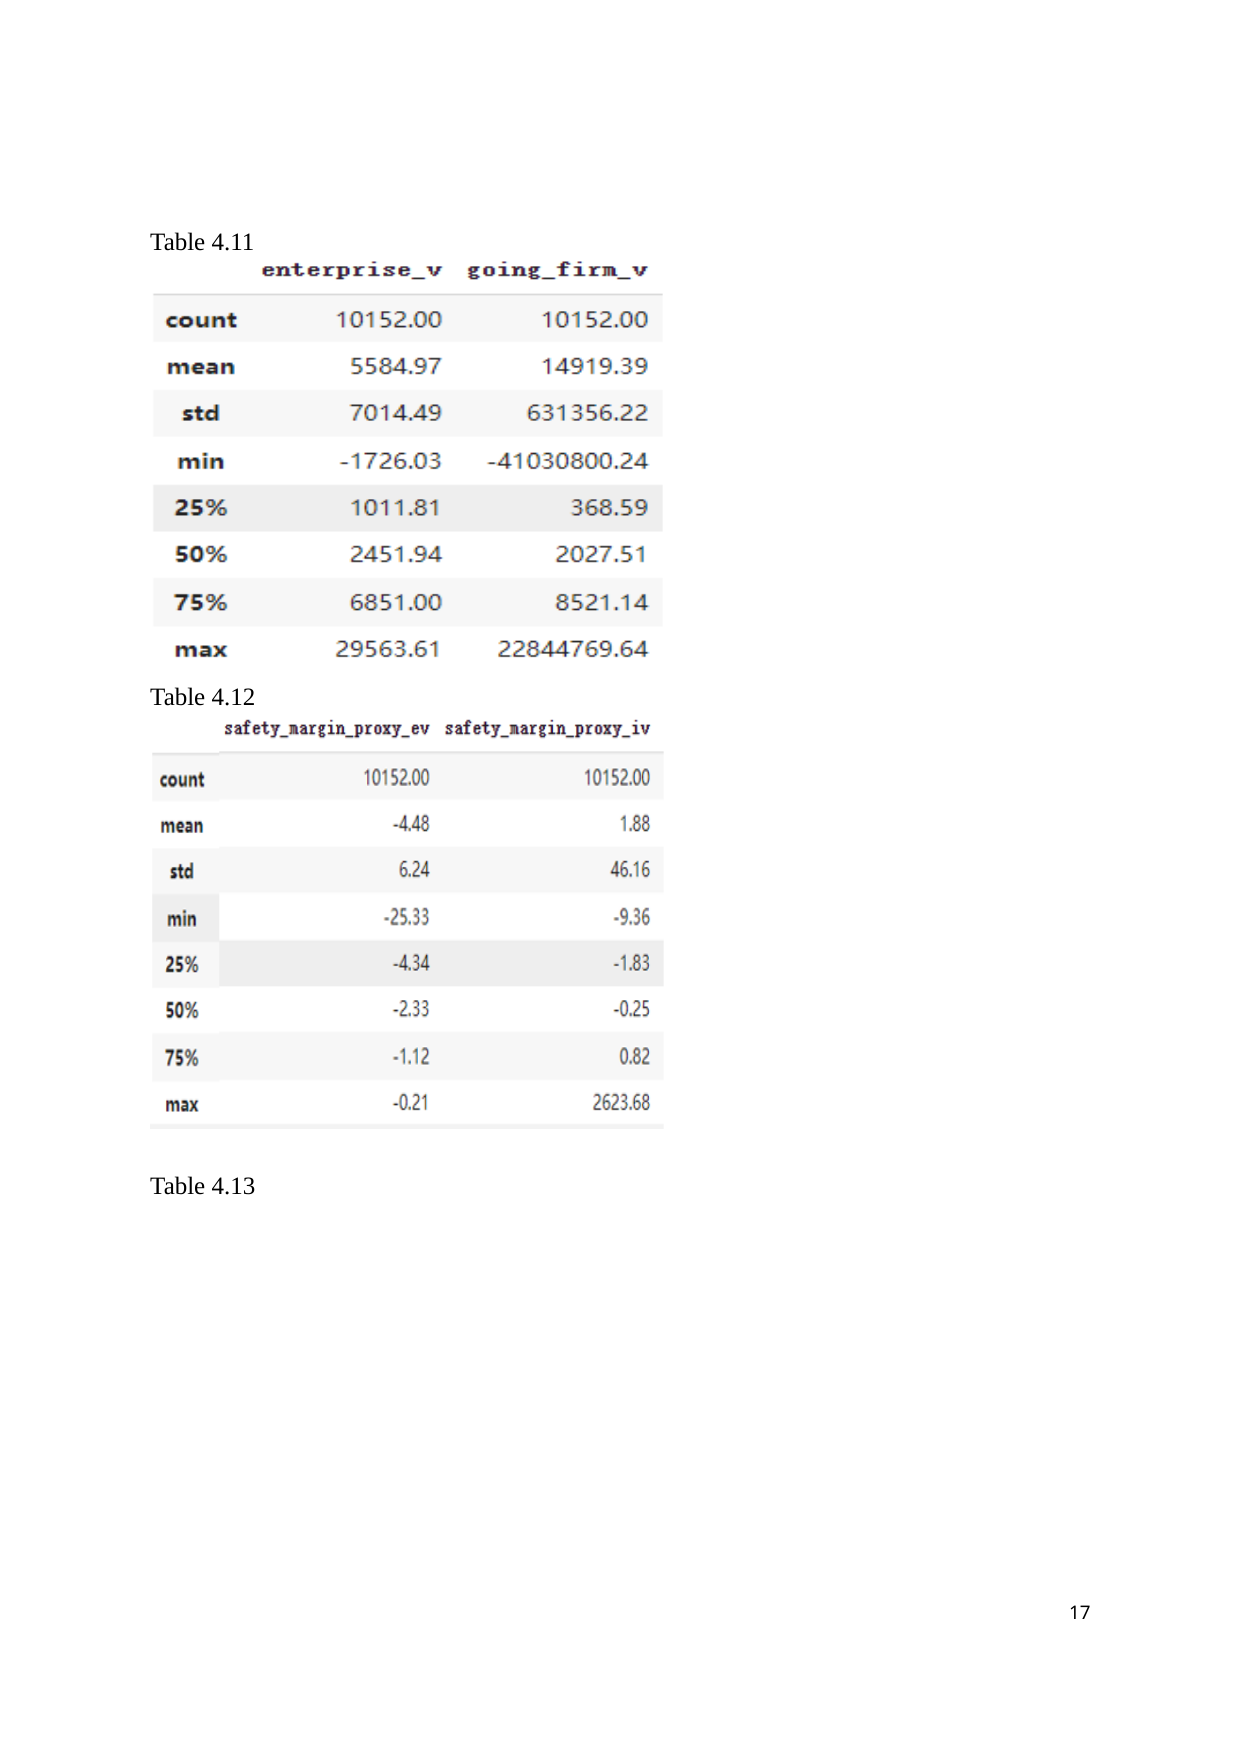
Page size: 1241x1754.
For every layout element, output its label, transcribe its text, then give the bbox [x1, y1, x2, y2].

picture [150, 257, 663, 670]
text Table 4.12 [150, 680, 1090, 712]
picture [150, 714, 664, 1129]
text Table 4.13 [150, 1169, 1090, 1202]
text Table 4.11 [150, 225, 1090, 257]
